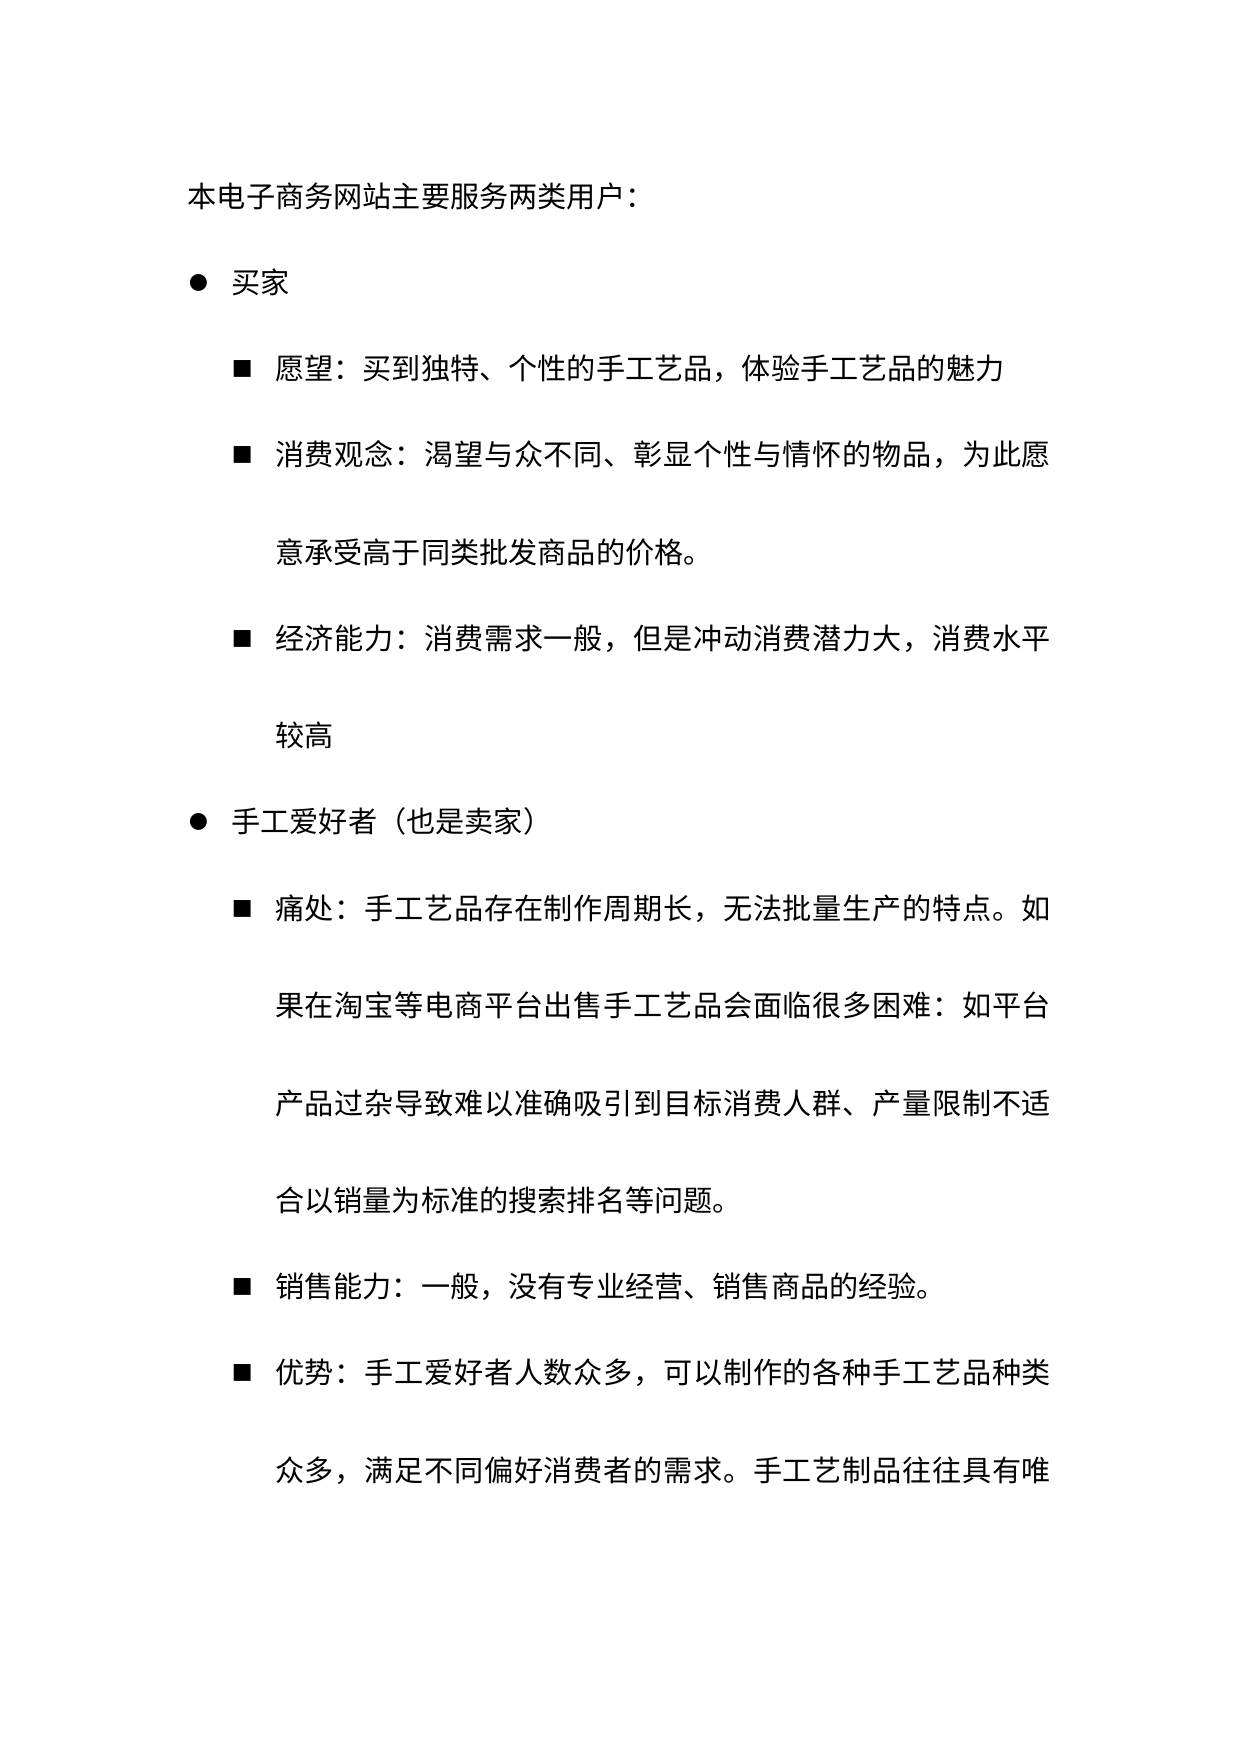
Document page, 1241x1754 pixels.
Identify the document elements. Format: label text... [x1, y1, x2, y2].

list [231, 1339, 1053, 1501]
list 买家 [187, 248, 1053, 313]
list 愿望：买到独特、个性的手工艺品，体验手工艺品的魅力 [231, 334, 1053, 399]
list 手工爱好者（也是卖家） [187, 788, 1053, 853]
list 销售能力：一般，没有专业经营、销售商品的经验。 [231, 1252, 1053, 1317]
list 痛处：手工艺品存在制作周期长，无法批量生产的特点。如果在淘宝等电商平台出售手工艺品会面临很多困难：如平台产品过杂导致难以准确吸引到目标消费人群、产量限制不适合以销量为标准的搜索排名等问题。 [231, 874, 1053, 1231]
list 经济能力：消费需求一般，但是冲动消费潜力大，消费水平较高 [231, 604, 1053, 767]
list 消费观念：渴望与众不同、彰显个性与情怀的物品，为此愿意承受高于同类批发商品的价格。 [231, 420, 1053, 583]
text 本电子商务网站主要服务两类用户： [187, 162, 1053, 227]
